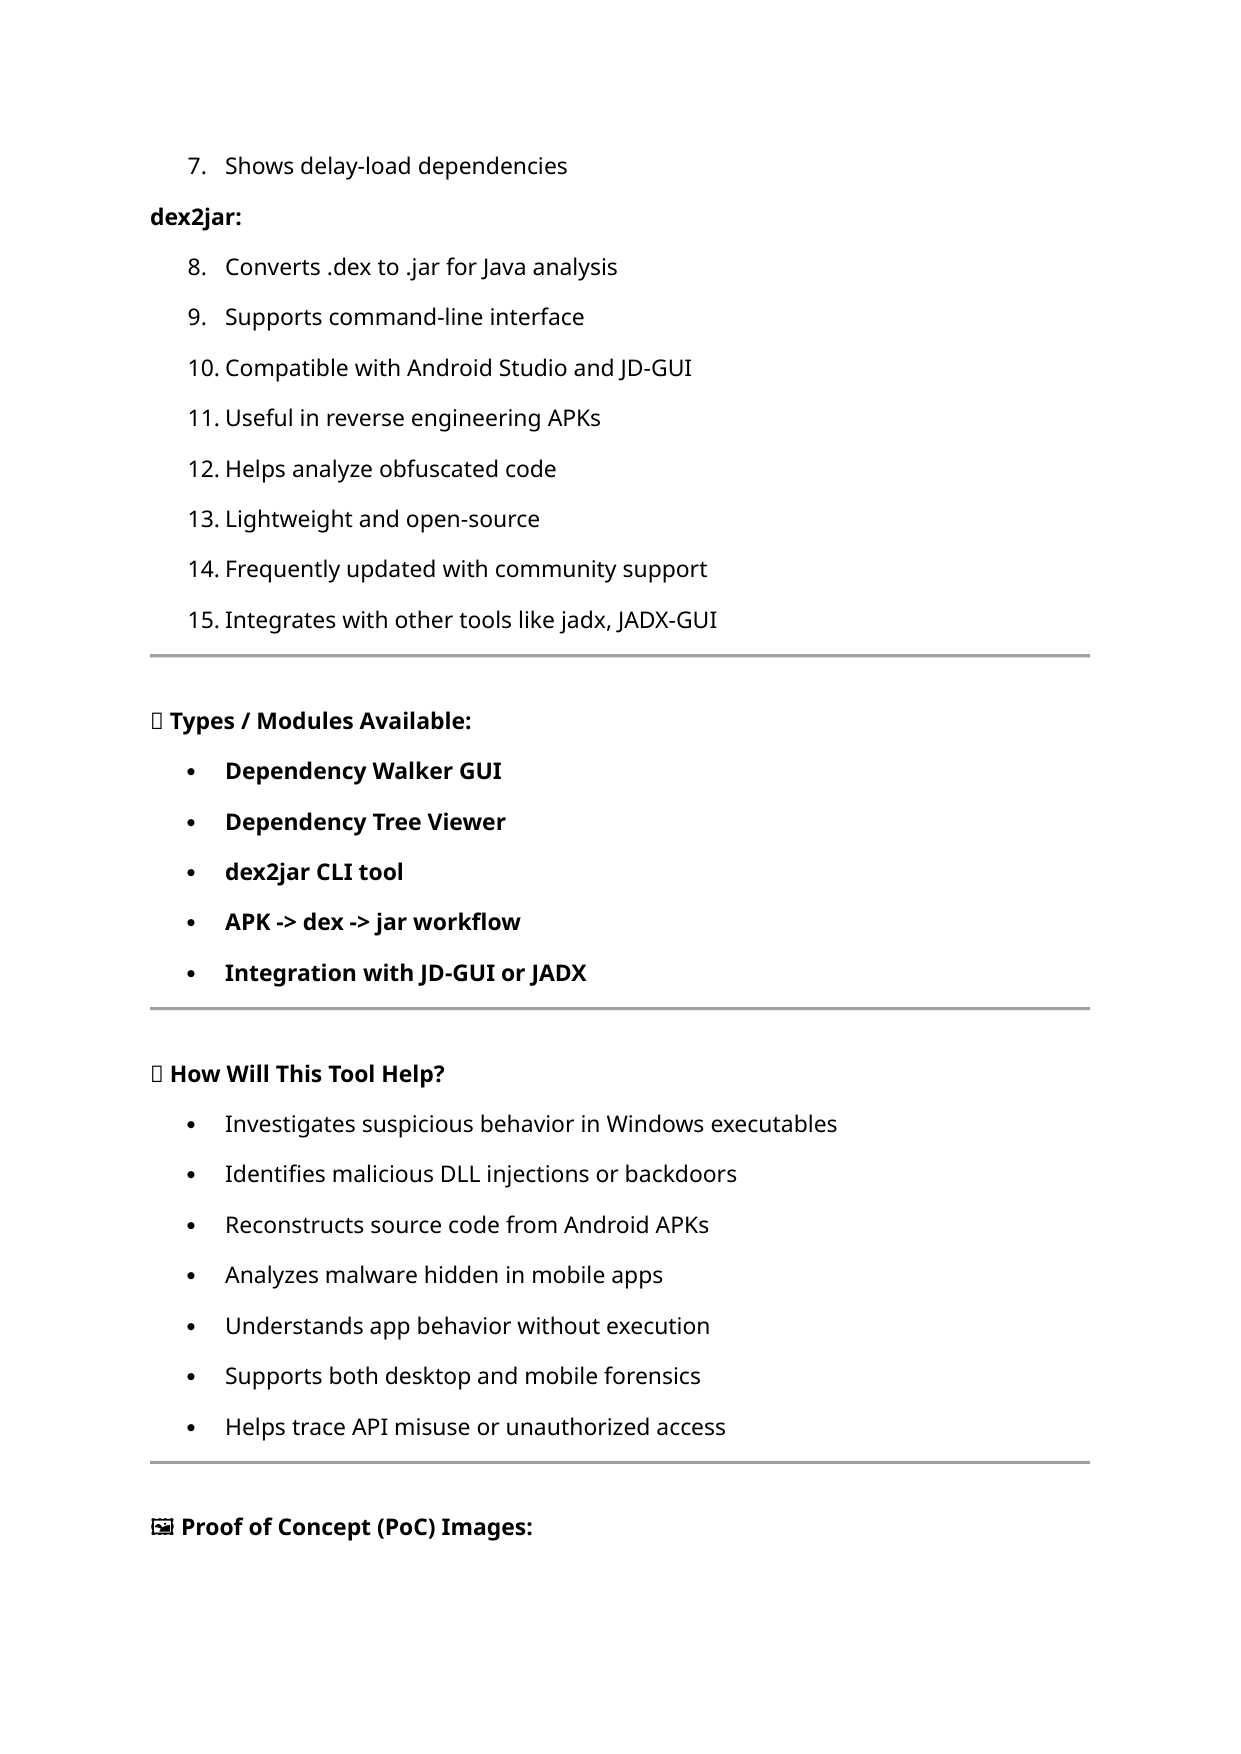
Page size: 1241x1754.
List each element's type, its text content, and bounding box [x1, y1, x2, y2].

list Reconstructs source code from Android APKs [187, 1209, 1090, 1240]
list Converts .dex to .jar for Java analysis [187, 251, 1090, 282]
list Understands app behavior without execution [187, 1309, 1090, 1341]
list Helps analyze obfuscated code [187, 452, 1090, 484]
list Dependency Walker GUI [187, 755, 1090, 786]
list Identifies malicious DLL injections or backdoors [187, 1158, 1090, 1189]
list Frequently updated with community support [187, 553, 1090, 584]
list Compatible with Android Studio and JD-GUI [187, 352, 1090, 383]
list Useful in reverse engineering APKs [187, 402, 1090, 433]
list APK -> dex -> jar workflow [187, 906, 1090, 937]
list dex2jar CLI tool [187, 856, 1090, 887]
list Integration with JD-GUI or JADX [187, 957, 1090, 988]
list Investigates suspicious behavior in Windows executables [187, 1108, 1090, 1139]
list Dependency Tree Viewer [187, 805, 1090, 837]
text 🔧 Types / Modules Available: [150, 704, 1090, 736]
list Helps trace API misuse or unauthorized access [187, 1410, 1090, 1442]
text dex2jar: [150, 200, 1090, 232]
text 🖼 Proof of Concept (PoC) Images: [150, 1511, 1090, 1542]
list Integrates with other tools like jadx, JADX-GUI [187, 604, 1090, 635]
text 🎯 How Will This Tool Help? [150, 1057, 1090, 1089]
list Analyzes malware hidden in mobile apps [187, 1259, 1090, 1290]
list Supports both desktop and mobile forensics [187, 1360, 1090, 1391]
list Supports command-line interface [187, 301, 1090, 332]
list Lightweight and open-source [187, 503, 1090, 534]
list Shows delay-load dependencies [187, 150, 1090, 181]
